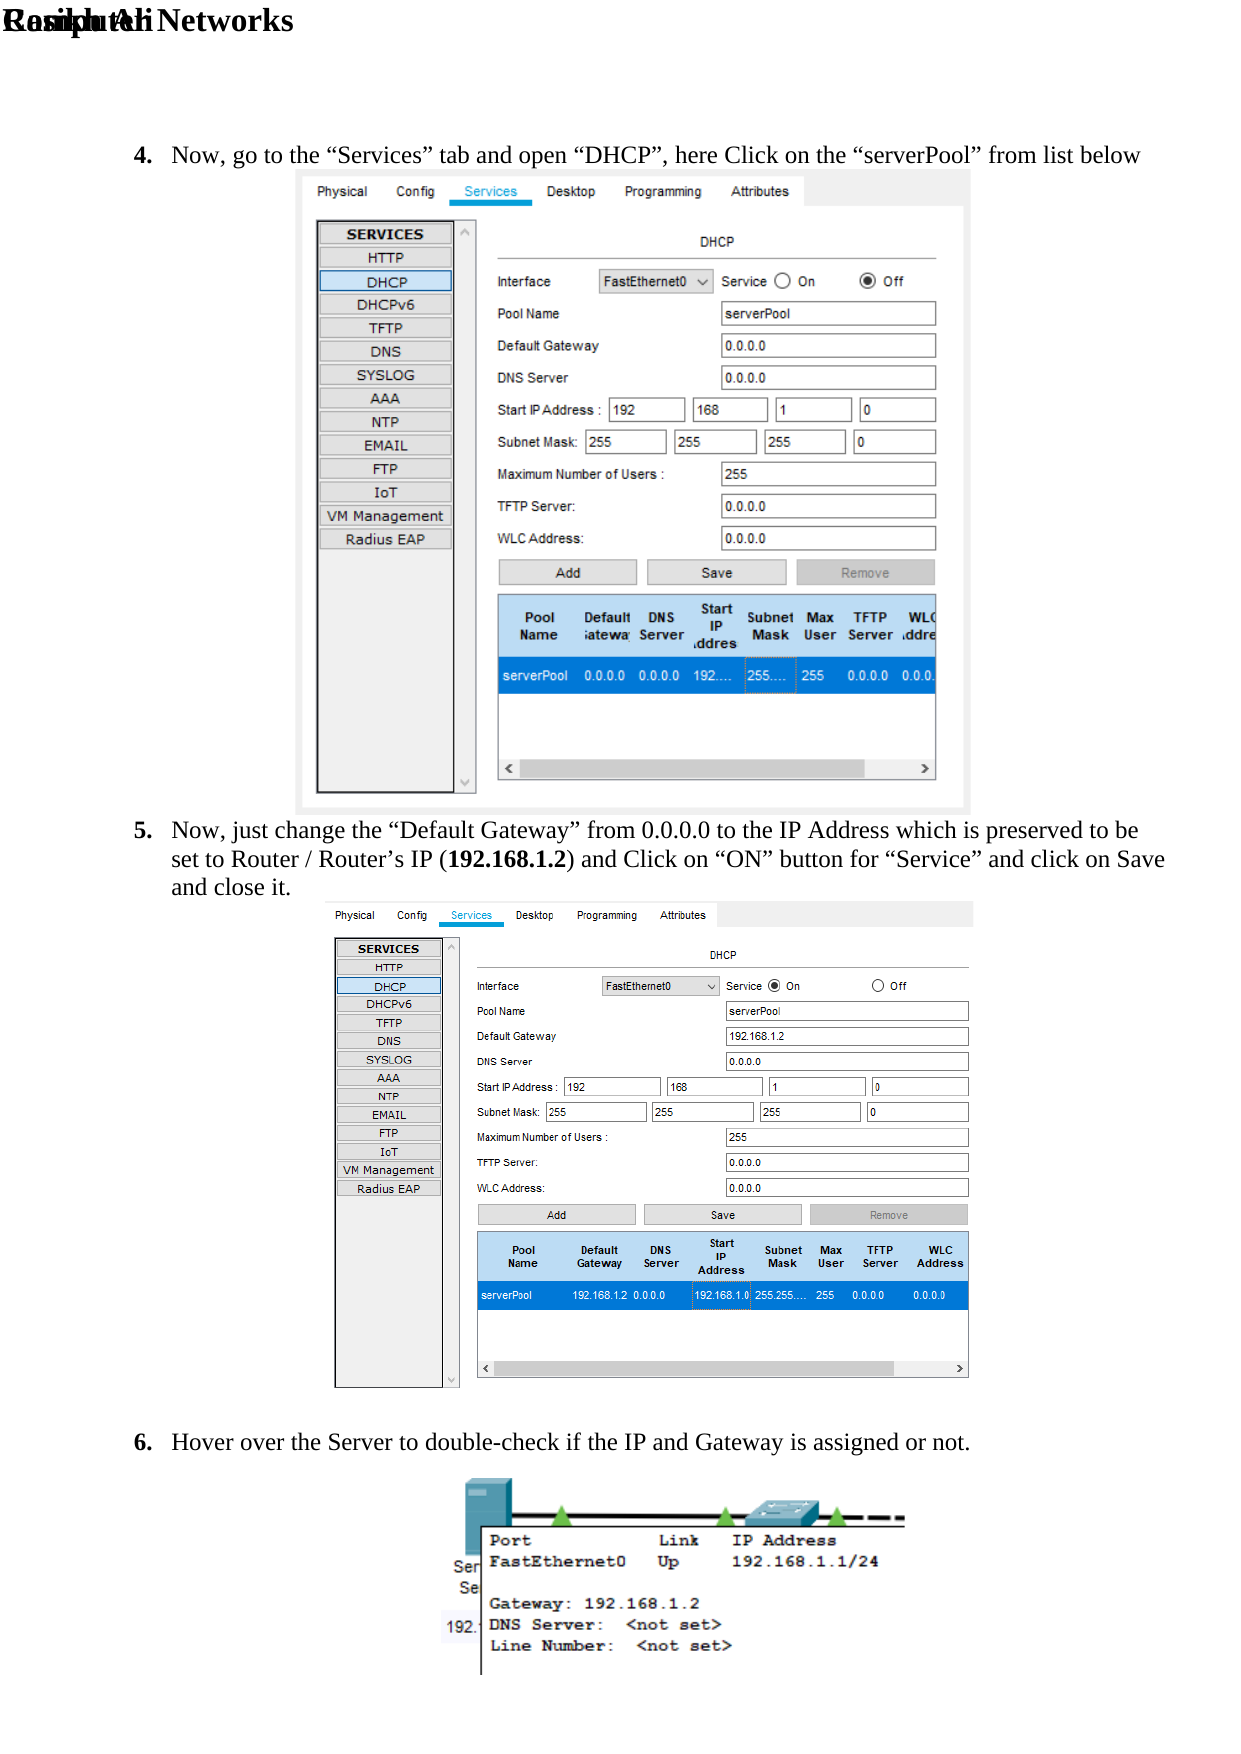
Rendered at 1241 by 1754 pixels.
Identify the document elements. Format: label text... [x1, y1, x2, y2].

list Now, just change the “Default Gateway” from 0.0.0.0 to the IP Address which is preserved to be set to Router / Router’s IP (192.168.1.2) and Click on “ON” button for “Service” and click on Save and close it. [133, 815, 1166, 901]
list Hover over the Server to double-check if the IP and Gateway is assigned or not. [133, 1427, 1178, 1456]
picture [441, 1478, 905, 1675]
list Now, go to the “Services” tab and open “DHCP”, here Click on the “serverPool” from list below [133, 141, 1178, 169]
picture [295, 169, 971, 815]
picture [325, 901, 974, 1388]
